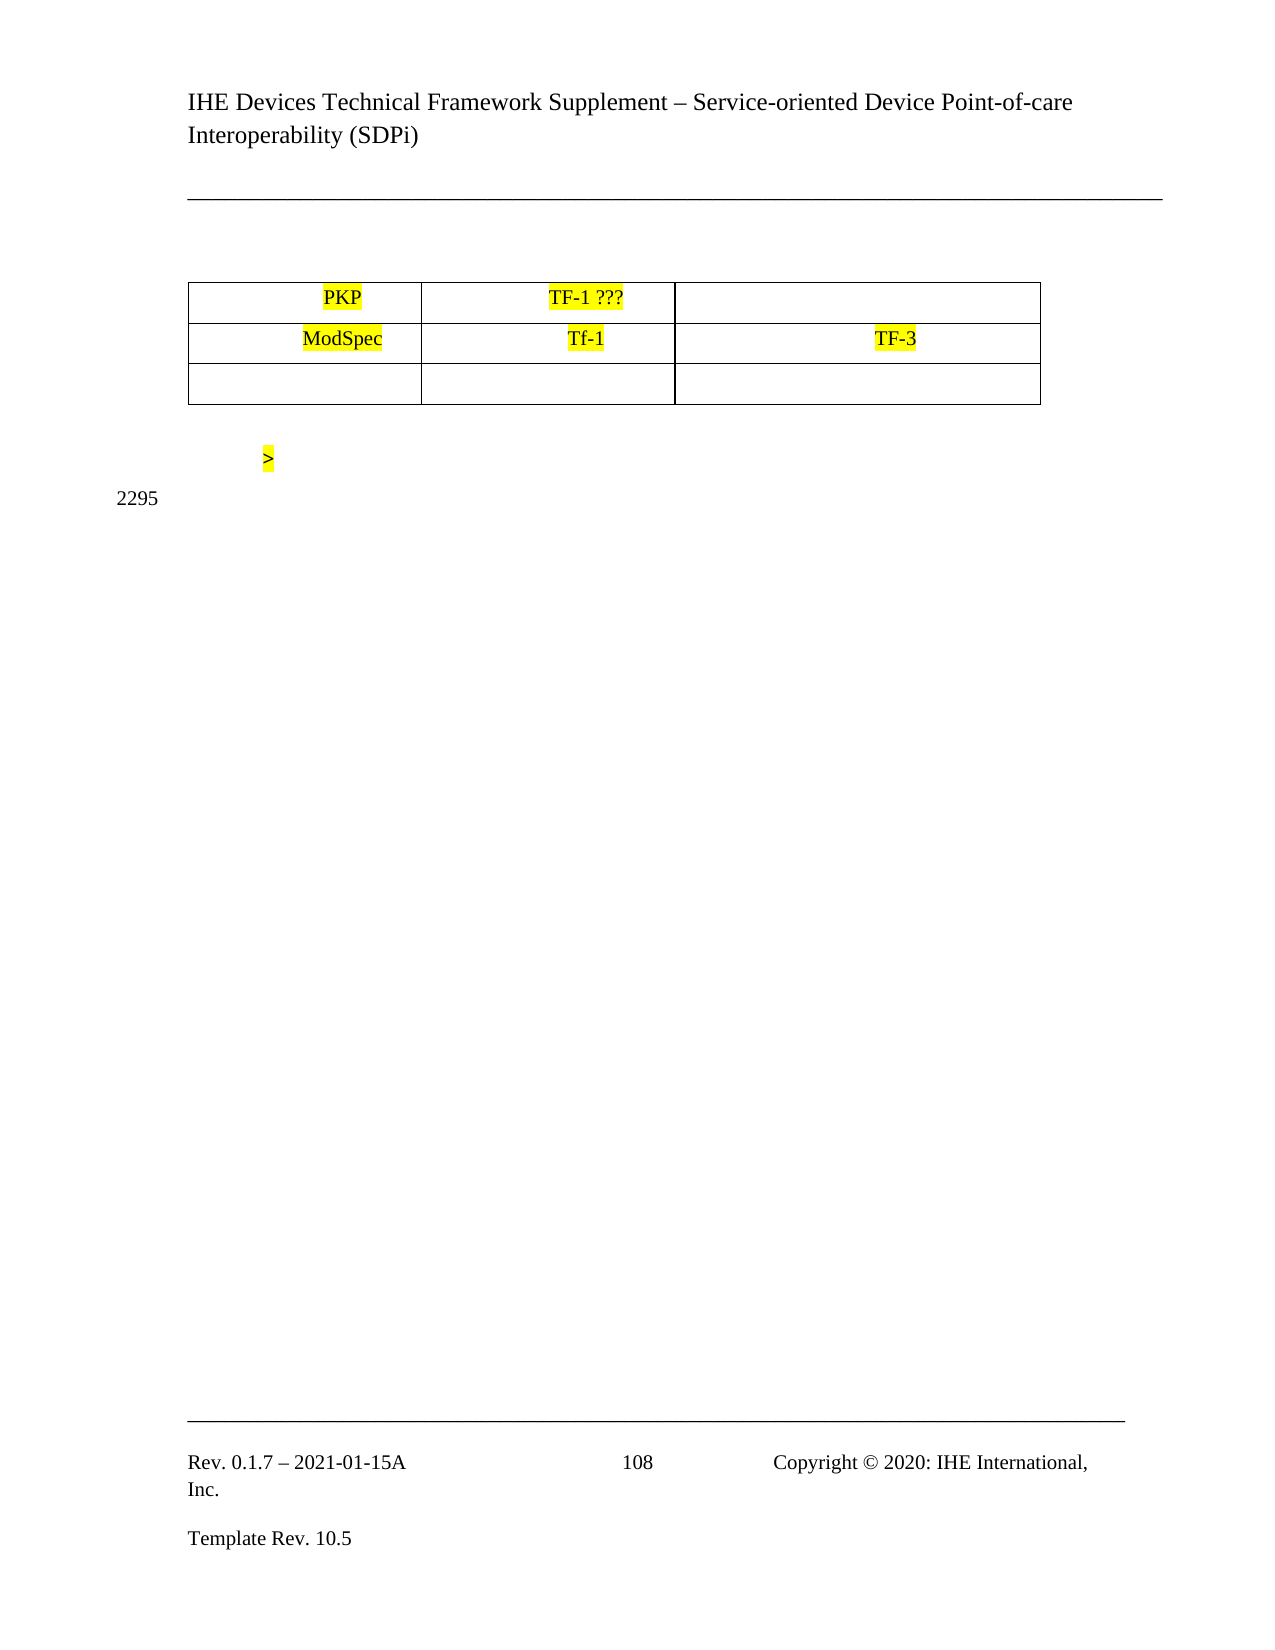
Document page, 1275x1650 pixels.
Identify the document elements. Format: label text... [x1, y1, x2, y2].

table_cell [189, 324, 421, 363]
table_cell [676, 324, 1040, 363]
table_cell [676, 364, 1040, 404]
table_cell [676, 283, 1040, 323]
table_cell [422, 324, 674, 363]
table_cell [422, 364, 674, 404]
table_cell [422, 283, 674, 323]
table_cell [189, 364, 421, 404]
text > [262, 444, 1162, 472]
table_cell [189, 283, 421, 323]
